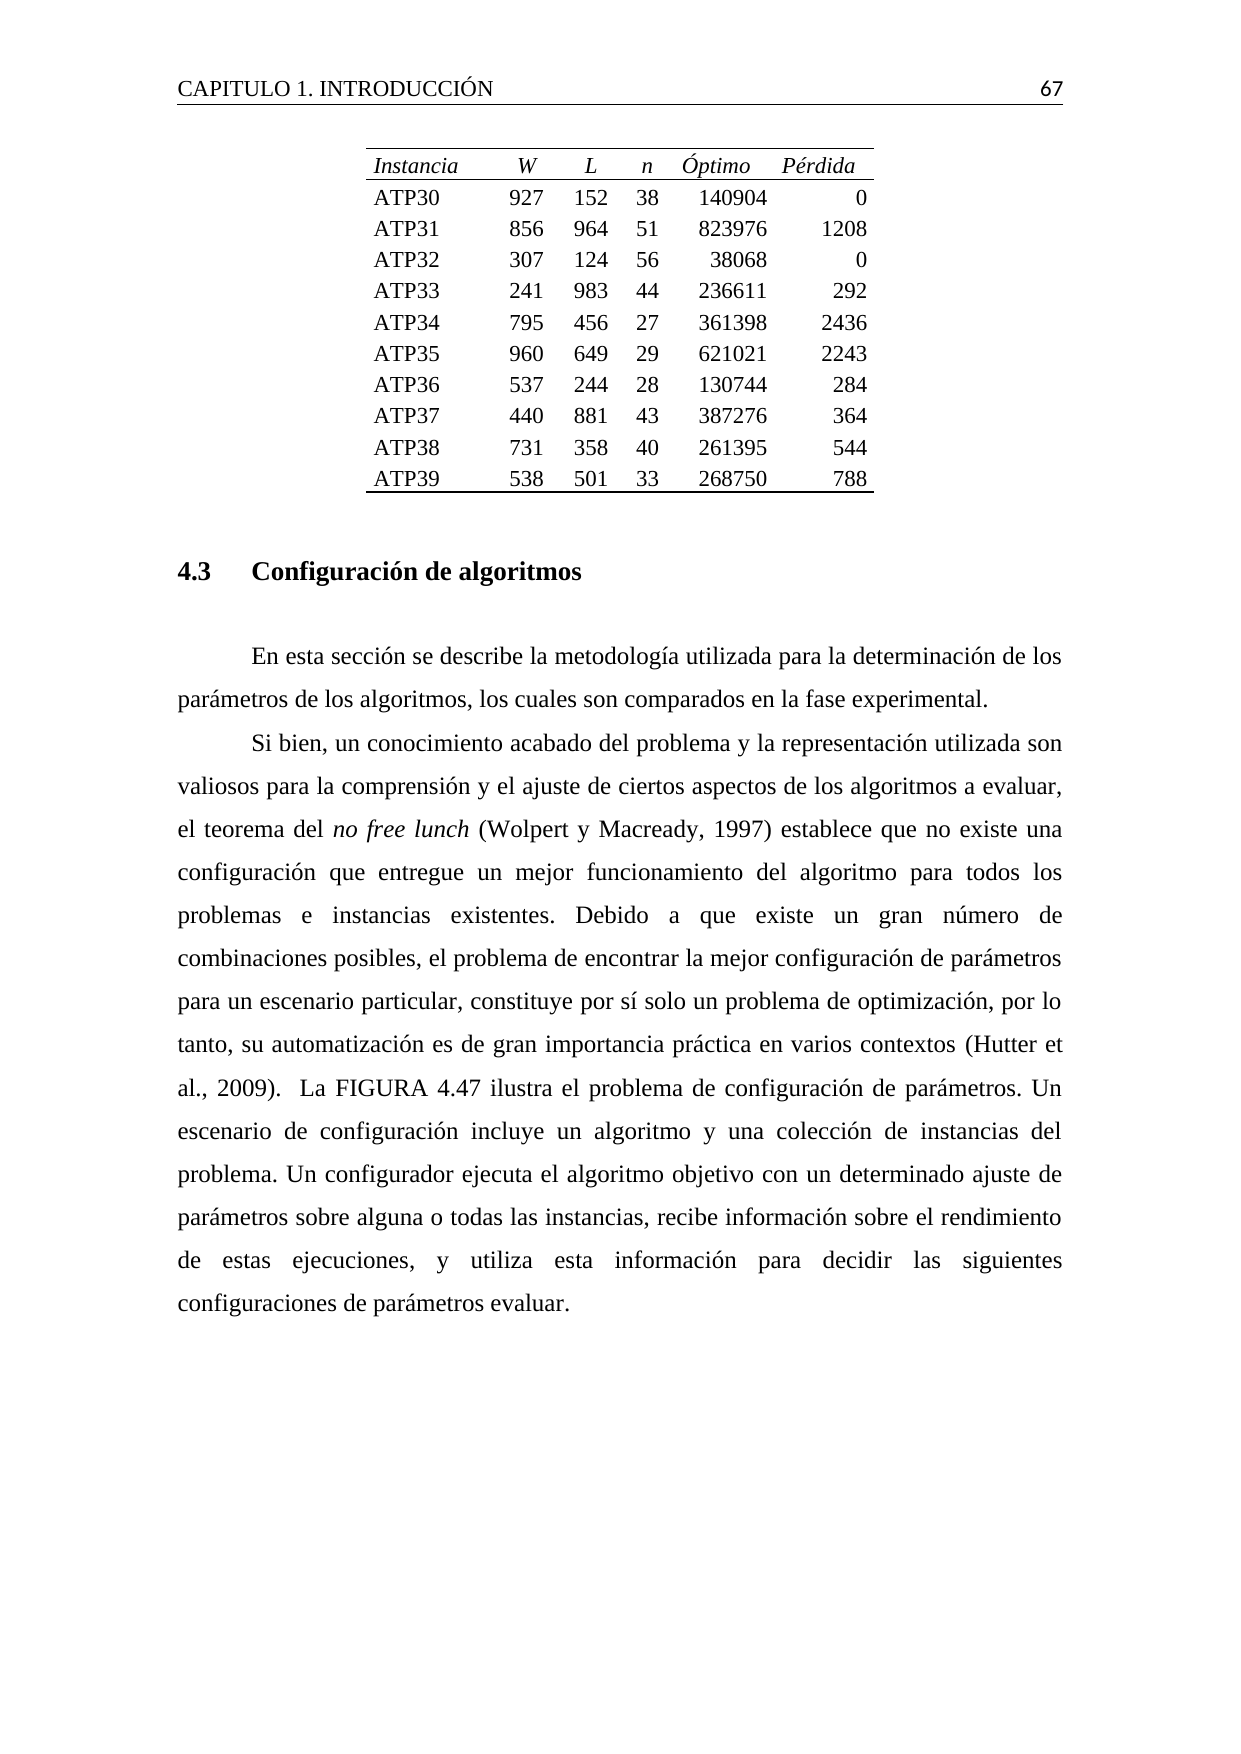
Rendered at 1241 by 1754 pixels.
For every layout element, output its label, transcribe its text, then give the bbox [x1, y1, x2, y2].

table_cell 56 [620, 241, 674, 273]
table_cell 33 [620, 460, 674, 491]
table_cell 44 [620, 273, 674, 304]
table_cell ATP33 [366, 273, 491, 304]
table_cell 38068 [674, 241, 774, 273]
table_cell 244 [562, 366, 620, 398]
table_cell 440 [491, 398, 562, 429]
table_cell 152 [562, 180, 620, 210]
table_cell 881 [562, 398, 620, 429]
table_cell 788 [774, 460, 874, 491]
table_cell 29 [620, 335, 674, 366]
table_cell 456 [562, 304, 620, 335]
table_cell 621021 [674, 335, 774, 366]
table_cell 0 [774, 241, 874, 273]
table_cell ATP36 [366, 366, 491, 398]
table_cell 823976 [674, 210, 774, 241]
text En esta sección se describe la metodología utilizada para la determinación de los parámetros de los algoritmos, los cuales son comparados en la fase experimental. [177, 641, 1063, 713]
table_cell ATP31 [366, 210, 491, 241]
table_cell 927 [491, 180, 562, 210]
table_cell 964 [562, 210, 620, 241]
table_cell 2243 [774, 335, 874, 366]
table_cell ATP39 [366, 460, 491, 491]
table_header Pérdida [774, 149, 874, 179]
table_cell 236611 [674, 273, 774, 304]
table_header Óptimo [674, 149, 774, 179]
table_cell 538 [491, 460, 562, 491]
table_cell 43 [620, 398, 674, 429]
table_cell ATP37 [366, 398, 491, 429]
table_cell 364 [774, 398, 874, 429]
table_cell 960 [491, 335, 562, 366]
table_cell 537 [491, 366, 562, 398]
table_header Instancia [366, 149, 491, 179]
table_header n [620, 149, 674, 179]
table_cell 649 [562, 335, 620, 366]
table_cell 124 [562, 241, 620, 273]
table_cell 241 [491, 273, 562, 304]
table_cell 261395 [674, 429, 774, 460]
table_cell 38 [620, 180, 674, 210]
subtitle 4.3 Configuración de algoritmos [177, 555, 1063, 586]
table_cell 731 [491, 429, 562, 460]
table_cell 28 [620, 366, 674, 398]
table_cell 40 [620, 429, 674, 460]
table_cell ATP38 [366, 429, 491, 460]
table_cell 1208 [774, 210, 874, 241]
table_cell ATP30 [366, 180, 491, 210]
table_cell ATP34 [366, 304, 491, 335]
table_cell 983 [562, 273, 620, 304]
table_cell 358 [562, 429, 620, 460]
table_header L [562, 149, 620, 179]
table_cell ATP35 [366, 335, 491, 366]
table_cell 284 [774, 366, 874, 398]
table_cell 292 [774, 273, 874, 304]
table_cell 544 [774, 429, 874, 460]
table_cell 856 [491, 210, 562, 241]
table_cell 307 [491, 241, 562, 273]
table_cell 501 [562, 460, 620, 491]
table_cell 2436 [774, 304, 874, 335]
table_cell 387276 [674, 398, 774, 429]
table_cell 130744 [674, 366, 774, 398]
table_cell 795 [491, 304, 562, 335]
table_header W [491, 149, 562, 179]
table_cell ATP32 [366, 241, 491, 273]
table_cell 140904 [674, 180, 774, 210]
table_cell 268750 [674, 460, 774, 491]
table_cell 0 [774, 180, 874, 210]
table_cell 51 [620, 210, 674, 241]
table_cell 27 [620, 304, 674, 335]
table_cell 361398 [674, 304, 774, 335]
